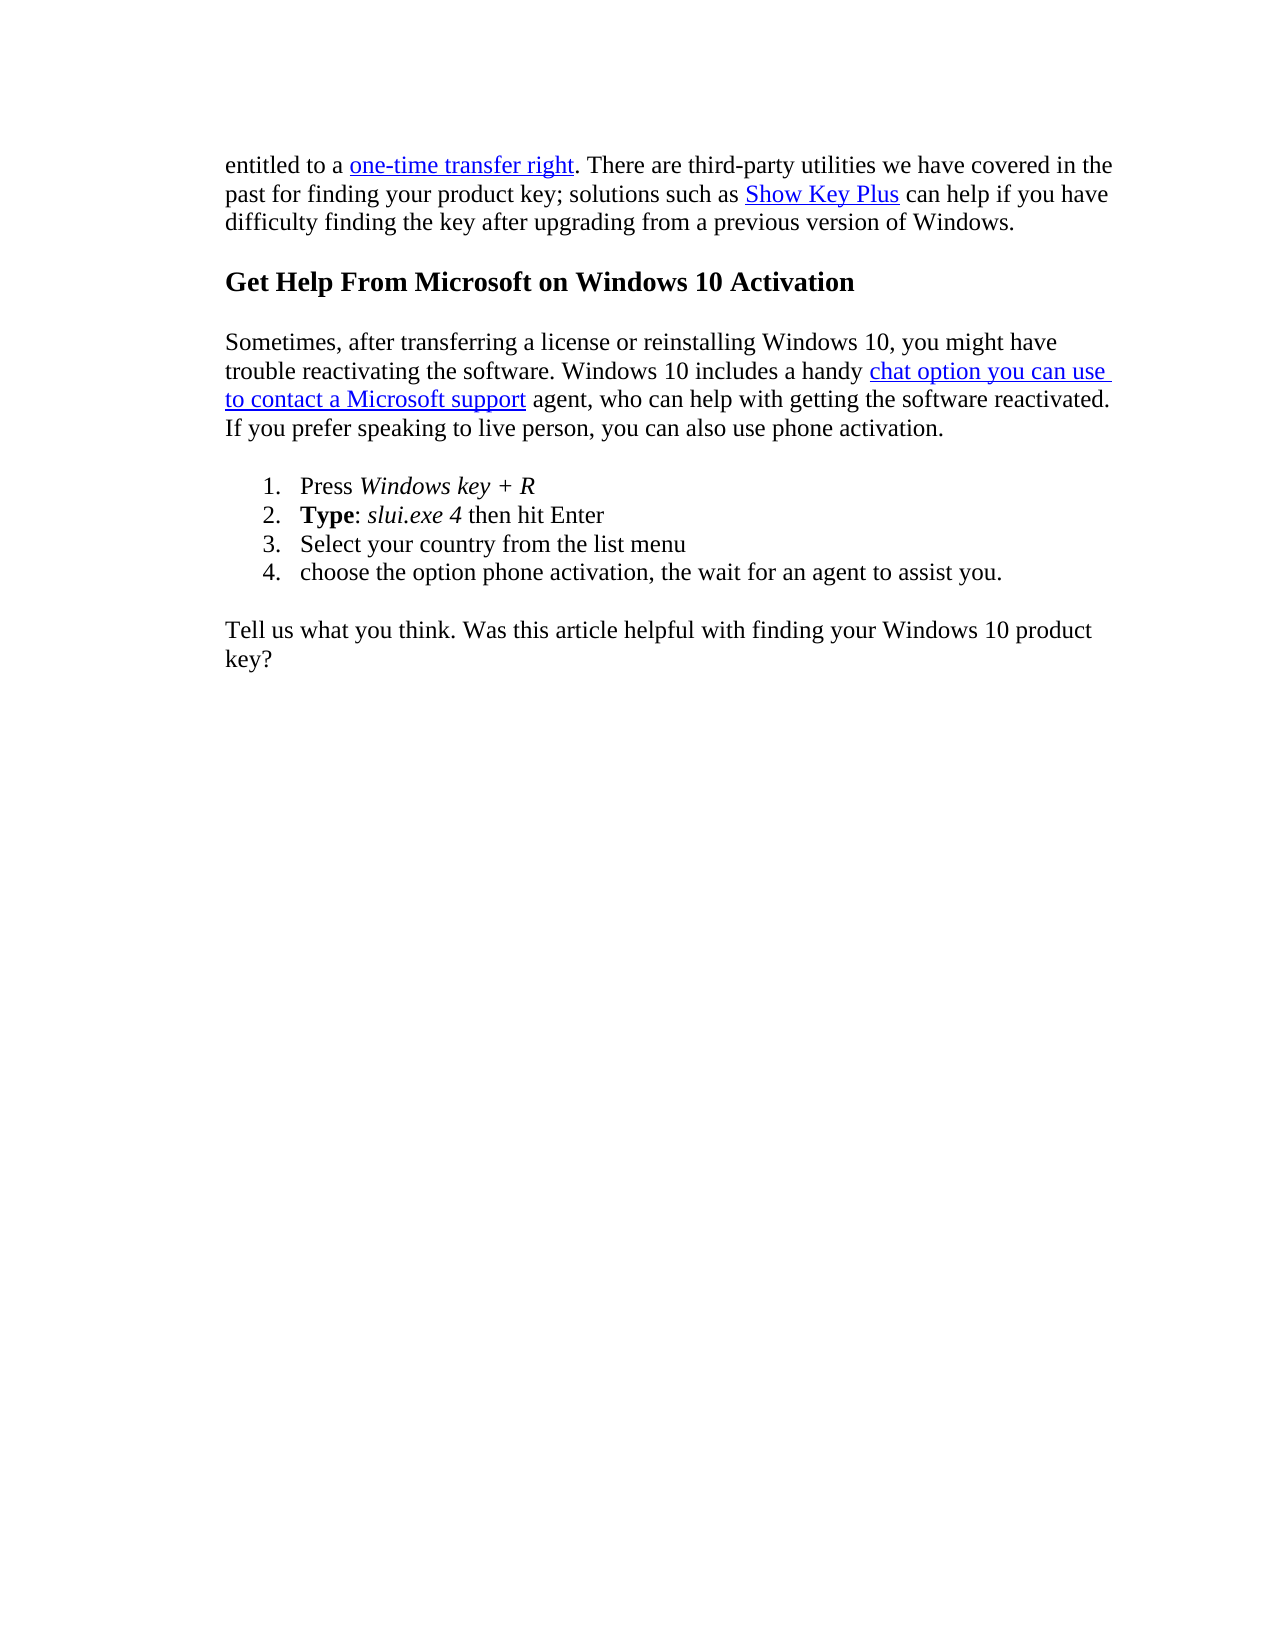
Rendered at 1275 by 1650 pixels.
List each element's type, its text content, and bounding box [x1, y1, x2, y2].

list Type: slui.exe 4 then hit Enter [262, 500, 1125, 529]
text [225, 150, 1125, 236]
text Get Help From Microsoft on Windows 10 Activation [225, 265, 1125, 298]
text Sometimes, after transferring a license or reinstalling Windows 10, you might have trouble reactivating the software. Windows 10 includes a handy chat option you can use to contact a Microsoft support agent, who can help with getting the software reactivated. If you prefer speaking to live person, you can also use phone activation. [225, 327, 1125, 442]
text Tell us what you think. Was this article helpful with finding your Windows 10 product key? [225, 615, 1125, 673]
list Press Windows key + R [262, 471, 1125, 500]
list choose the option phone activation, the wait for an agent to assist you. [262, 557, 1125, 586]
list Select your country from the list menu [262, 529, 1125, 557]
